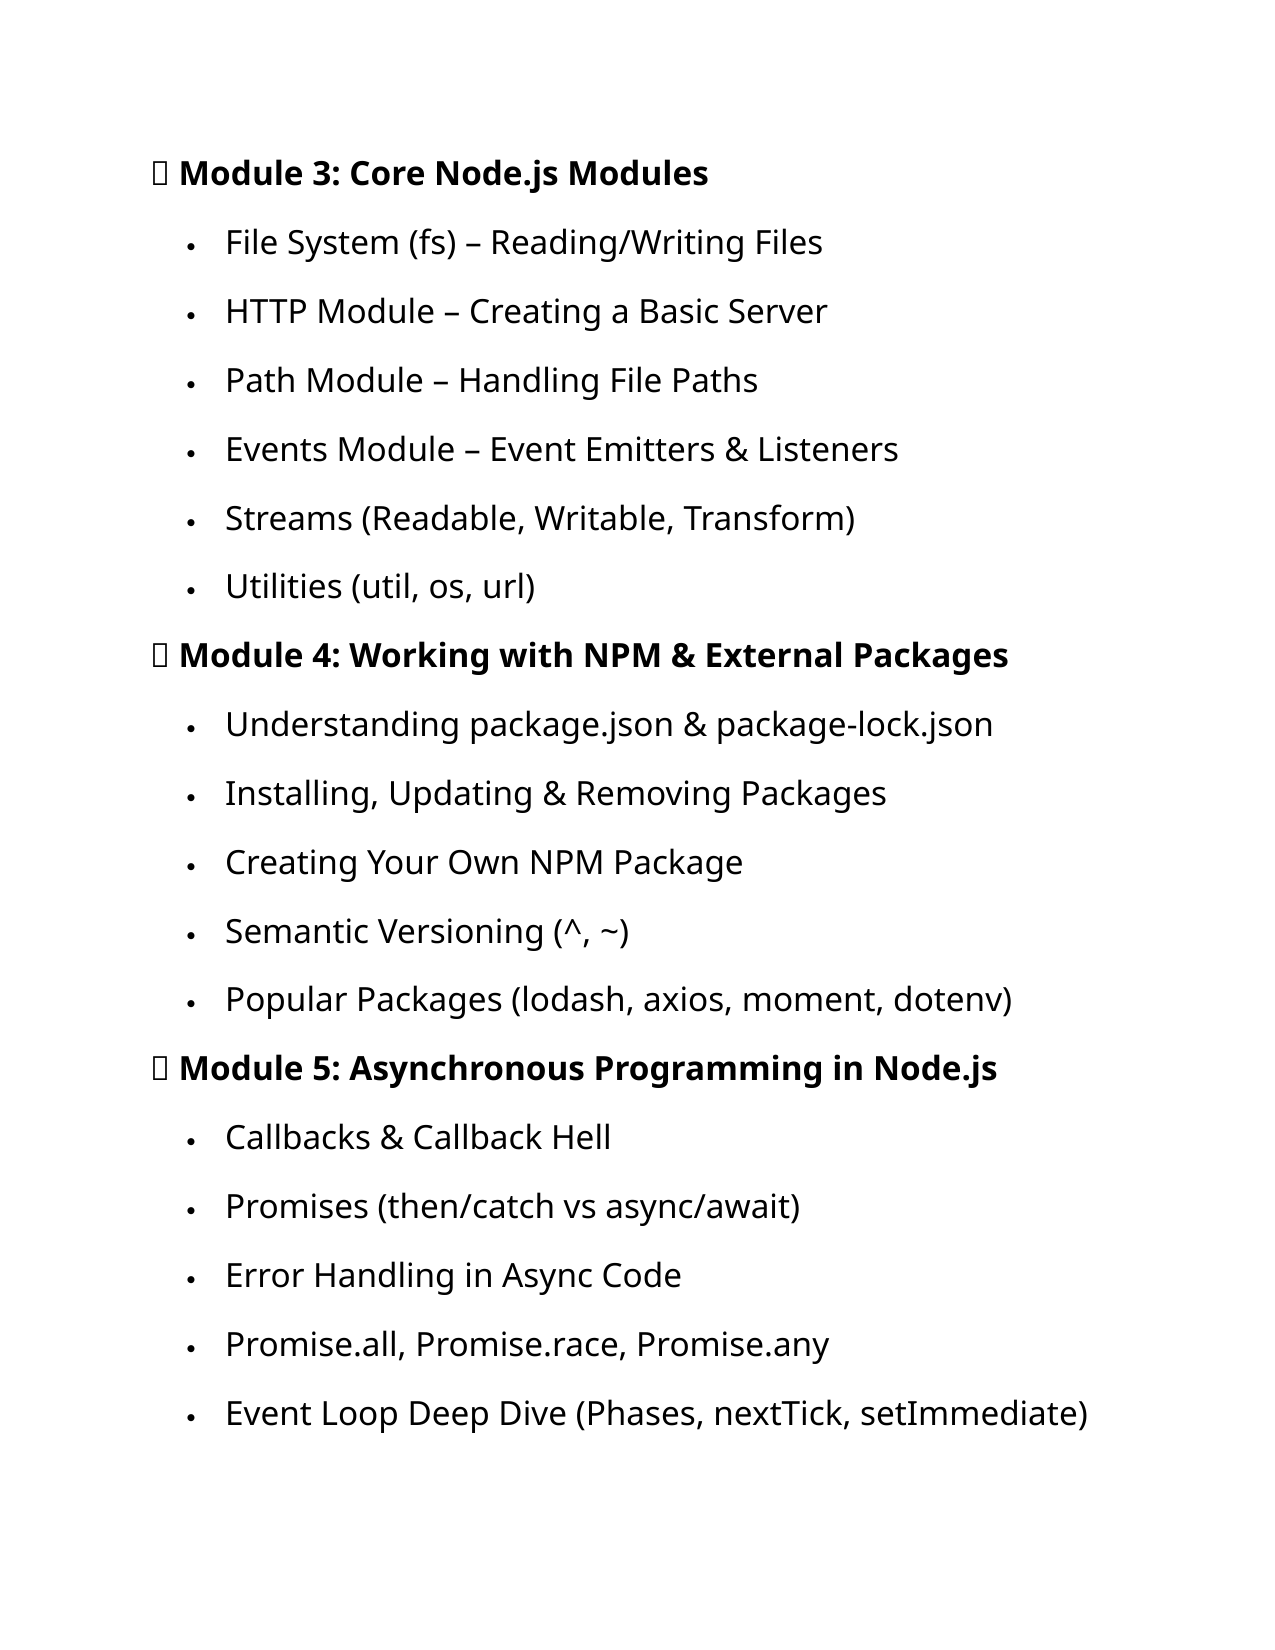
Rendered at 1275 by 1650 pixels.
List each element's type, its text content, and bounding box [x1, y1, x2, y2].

list Utilities (util, os, url) [187, 563, 1125, 608]
list Event Loop Deep Dive (Phases, nextTick, setImmediate) [187, 1389, 1125, 1435]
list Semantic Versioning (^, ~) [187, 907, 1125, 953]
list Promises (then/catch vs async/await) [187, 1183, 1125, 1228]
list Popular Packages (lodash, axios, moment, dotenv) [187, 976, 1125, 1022]
list Error Handling in Async Code [187, 1252, 1125, 1297]
list Streams (Readable, Writable, Transform) [187, 494, 1125, 540]
list Events Module – Event Emitters & Listeners [187, 425, 1125, 471]
list Promise.all, Promise.race, Promise.any [187, 1321, 1125, 1366]
list Installing, Updating & Removing Packages [187, 770, 1125, 815]
text 📌 Module 4: Working with NPM & External Packages [150, 632, 1125, 677]
list Callbacks & Callback Hell [187, 1114, 1125, 1159]
list Path Module – Handling File Paths [187, 357, 1125, 402]
text 📌 Module 3: Core Node.js Modules [150, 150, 1125, 195]
list Understanding package.json & package-lock.json [187, 701, 1125, 746]
list File System (fs) – Reading/Writing Files [187, 219, 1125, 264]
list HTTP Module – Creating a Basic Server [187, 288, 1125, 333]
text 📌 Module 5: Asynchronous Programming in Node.js [150, 1045, 1125, 1091]
list Creating Your Own NPM Package [187, 838, 1125, 884]
